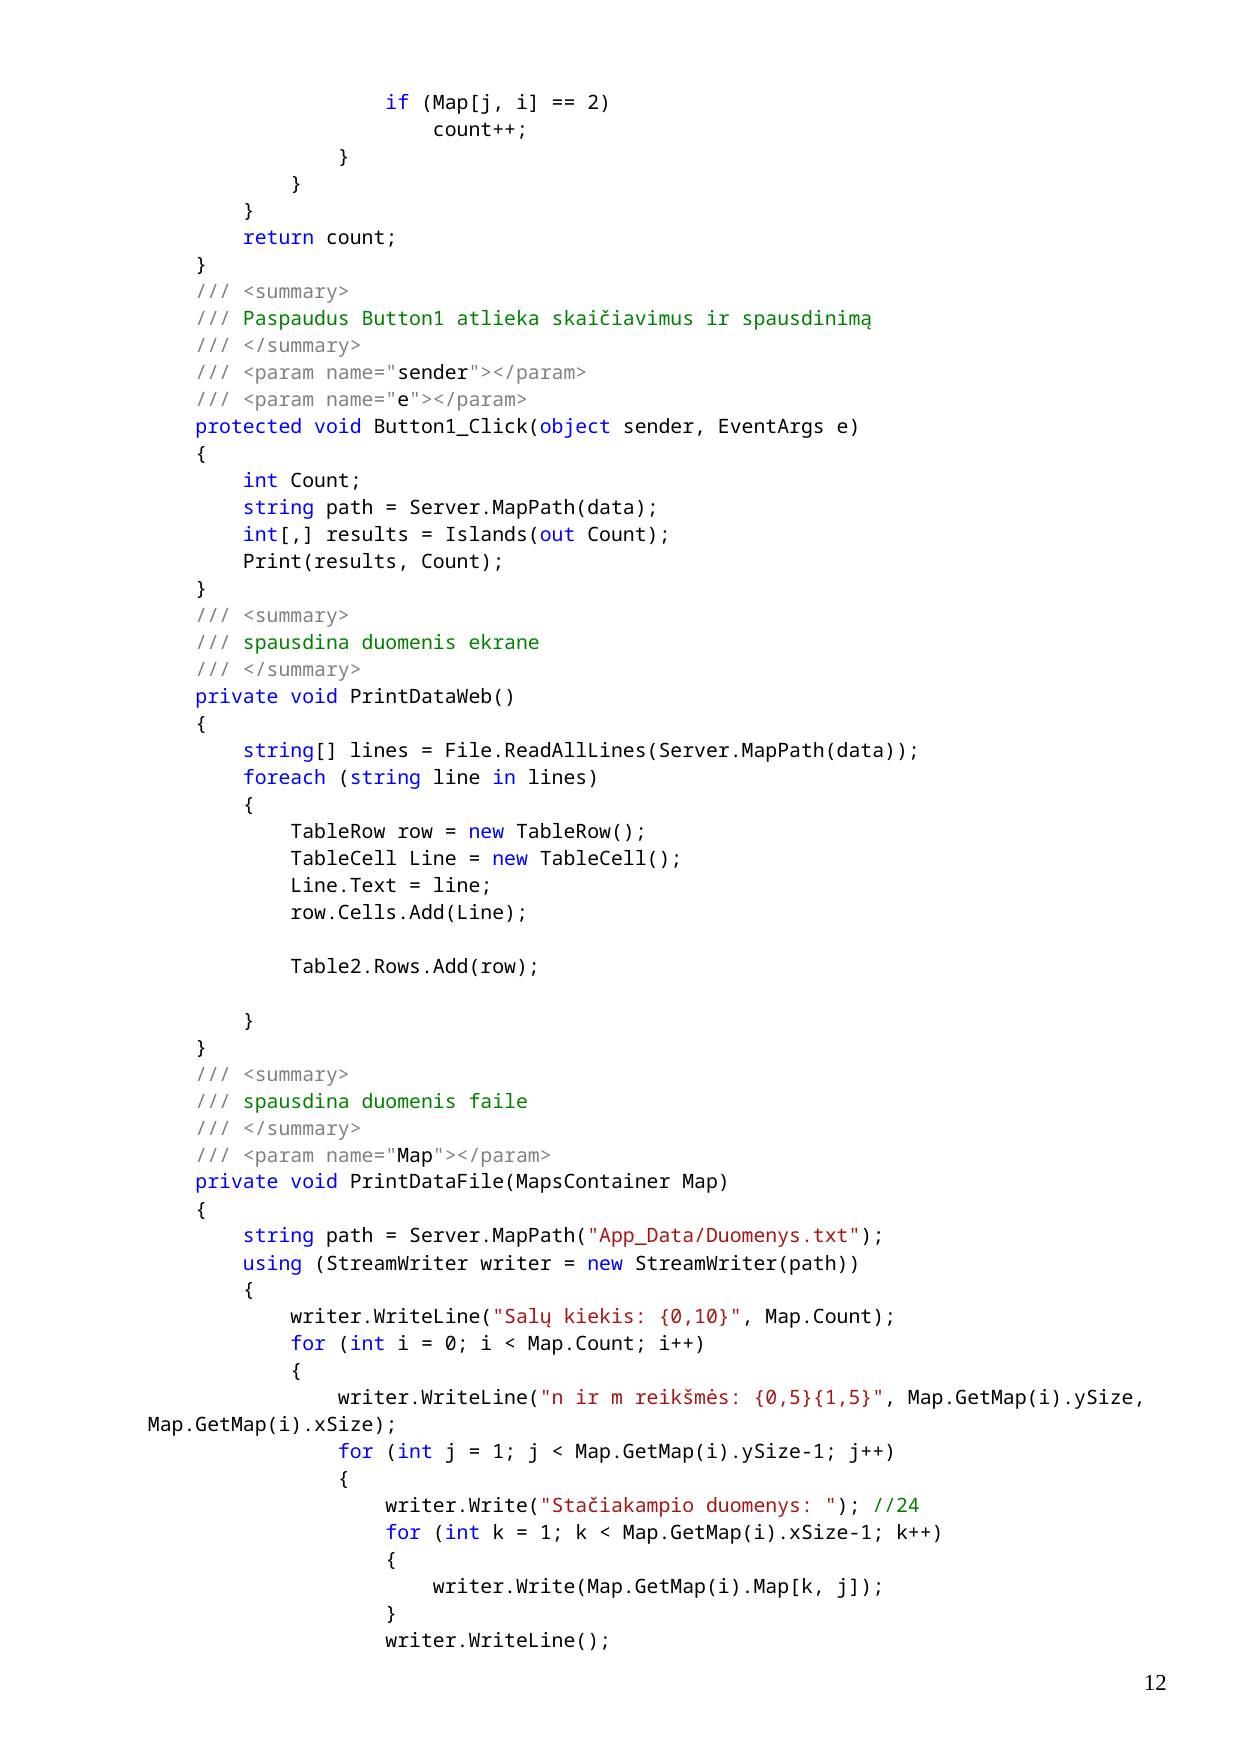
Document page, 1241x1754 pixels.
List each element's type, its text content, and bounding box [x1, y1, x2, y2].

text /// <summary> [148, 601, 1181, 628]
text writer.WriteLine(); [148, 1626, 1181, 1653]
text } [148, 251, 1181, 277]
text TableCell Line = new TableCell(); [148, 844, 1181, 871]
text } [148, 169, 1181, 197]
text private void PrintDataFile(MapsContainer Map) [148, 1168, 1181, 1195]
text private void PrintDataWeb() [148, 682, 1181, 709]
text /// Paspaudus Button1 atlieka skaičiavimus ir spausdinimą [148, 304, 1181, 331]
text /// <param name="e"></param> [148, 385, 1181, 412]
text { [148, 1276, 1181, 1303]
text { [148, 1357, 1181, 1384]
text } [148, 1006, 1181, 1033]
text for (int j = 1; j < Map.GetMap(i).ySize-1; j++) [148, 1438, 1181, 1464]
text /// </summary> [148, 331, 1181, 358]
text TableRow row = new TableRow(); [148, 817, 1181, 844]
text count++; [148, 116, 1181, 143]
text /// <param name="Map"></param> [148, 1141, 1181, 1168]
text Line.Text = line; [148, 871, 1181, 898]
text writer.Write(Map.GetMap(i).Map[k, j]); [148, 1572, 1181, 1599]
text Table2.Rows.Add(row); [148, 952, 1181, 979]
text writer.Write("Stačiakampio duomenys: "); //24 [148, 1492, 1181, 1518]
text writer.WriteLine("n ir m reikšmės: {0,5}{1,5}", Map.GetMap(i).ySize, Map.GetMap(i).xSize); [148, 1384, 1181, 1438]
text Print(results, Count); [148, 547, 1181, 574]
text string[] lines = File.ReadAllLines(Server.MapPath(data)); [148, 736, 1181, 763]
text { [148, 1464, 1181, 1492]
text { [148, 1546, 1181, 1572]
text return count; [148, 223, 1181, 251]
text string path = Server.MapPath("App_Data/Duomenys.txt"); [148, 1222, 1181, 1249]
text /// spausdina duomenis ekrane [148, 628, 1181, 655]
text } [148, 197, 1181, 223]
text protected void Button1_Click(object sender, EventArgs e) [148, 412, 1181, 439]
text foreach (string line in lines) [148, 763, 1181, 790]
text { [148, 1195, 1181, 1222]
text writer.WriteLine("Salų kiekis: {0,10}", Map.Count); [148, 1303, 1181, 1330]
text { [148, 709, 1181, 736]
text /// </summary> [148, 1114, 1181, 1141]
text if (Map[j, i] == 2) [148, 89, 1181, 116]
text for (int i = 0; i < Map.Count; i++) [148, 1330, 1181, 1357]
text for (int k = 1; k < Map.GetMap(i).xSize-1; k++) [148, 1518, 1181, 1546]
text int Count; [148, 466, 1181, 493]
text /// <summary> [148, 1060, 1181, 1087]
text /// </summary> [148, 655, 1181, 682]
text { [148, 439, 1181, 466]
text /// spausdina duomenis faile [148, 1087, 1181, 1114]
text string path = Server.MapPath(data); [148, 493, 1181, 520]
text /// <summary> [148, 277, 1181, 304]
text } [148, 143, 1181, 169]
text } [148, 1599, 1181, 1626]
text row.Cells.Add(Line); [148, 898, 1181, 925]
text { [148, 790, 1181, 817]
text using (StreamWriter writer = new StreamWriter(path)) [148, 1249, 1181, 1276]
text /// <param name="sender"></param> [148, 358, 1181, 385]
text } [148, 1033, 1181, 1060]
text } [148, 574, 1181, 601]
text int[,] results = Islands(out Count); [148, 520, 1181, 547]
